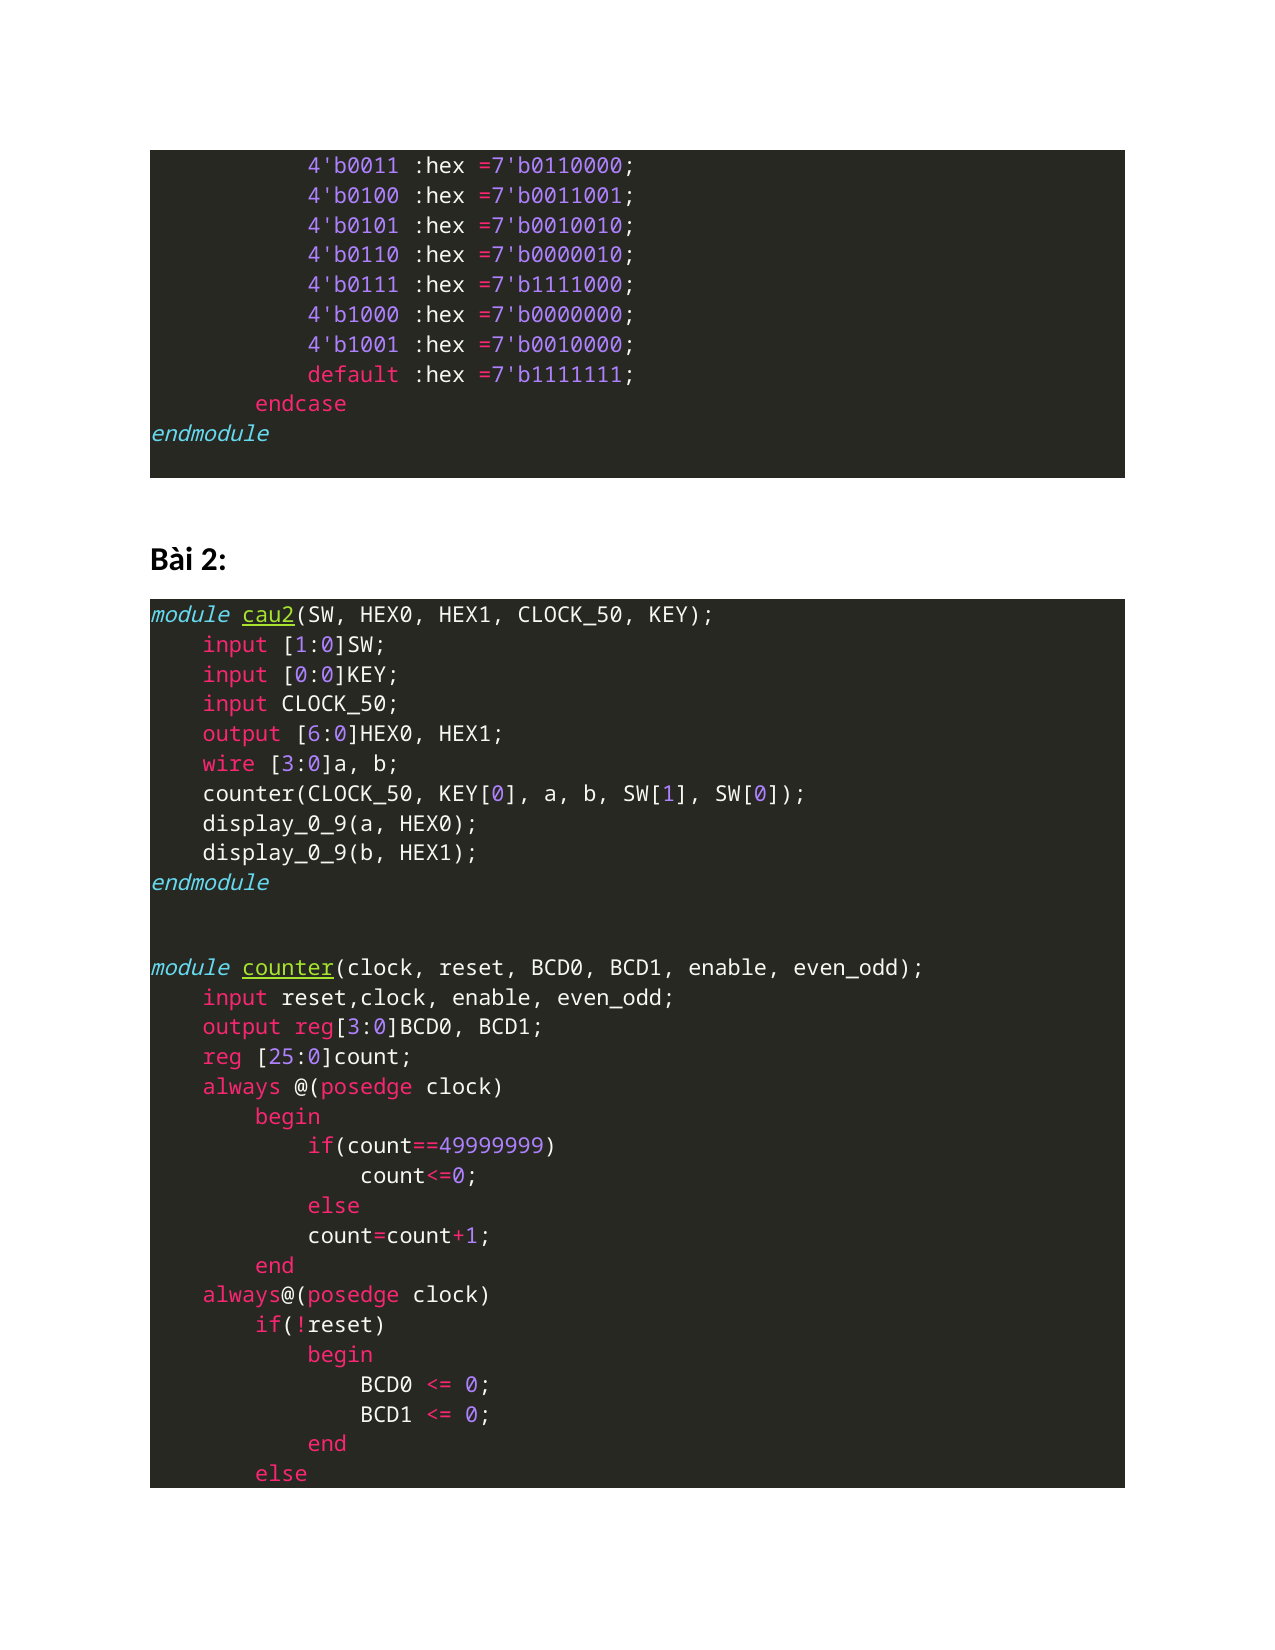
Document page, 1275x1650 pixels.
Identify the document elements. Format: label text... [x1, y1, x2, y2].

text output reg[3:0]BCD0, BCD1; [150, 1011, 1125, 1041]
text counter(CLOCK_50, KEY[0], a, b, SW[1], SW[0]); [150, 778, 1125, 807]
text wire [3:0]a, b; [150, 748, 1125, 778]
text default :hex =7'b1111111; [150, 358, 1125, 388]
text module cau2(SW, HEX0, HEX1, CLOCK_50, KEY); [150, 599, 1125, 629]
text endcase [150, 388, 1125, 418]
text 4'b1000 :hex =7'b0000000; [150, 299, 1125, 329]
text always@(posedge clock) [150, 1279, 1125, 1309]
text input CLOCK_50; [150, 688, 1125, 718]
text else [150, 1458, 1125, 1488]
text reg [25:0]count; [150, 1041, 1125, 1071]
text 4'b0110 :hex =7'b0000010; [150, 239, 1125, 269]
text endmodule [150, 867, 1125, 897]
text output [6:0]HEX0, HEX1; [150, 718, 1125, 748]
text if(!reset) [150, 1309, 1125, 1339]
text BCD0 <= 0; [150, 1369, 1125, 1398]
text module counter(clock, reset, BCD0, BCD1, enable, even_odd); [150, 952, 1125, 981]
text 4'b0111 :hex =7'b1111000; [150, 269, 1125, 299]
text endmodule [150, 418, 1125, 448]
text count=count+1; [150, 1220, 1125, 1249]
text else [150, 1190, 1125, 1220]
text input [0:0]KEY; [150, 658, 1125, 688]
text end [150, 1249, 1125, 1279]
text 4'b0100 :hex =7'b0011001; [150, 180, 1125, 209]
text input [1:0]SW; [150, 629, 1125, 658]
text begin [150, 1339, 1125, 1369]
text 4'b1001 :hex =7'b0010000; [150, 329, 1125, 358]
text if(count==49999999) [150, 1130, 1125, 1160]
text BCD1 <= 0; [150, 1398, 1125, 1428]
text input reset,clock, enable, even_odd; [150, 981, 1125, 1011]
text end [150, 1428, 1125, 1458]
text display_0_9(b, HEX1); [150, 837, 1125, 867]
text Bài 2: [150, 538, 1125, 579]
text 4'b0101 :hex =7'b0010010; [150, 209, 1125, 239]
text always @(posedge clock) [150, 1071, 1125, 1101]
text 4'b0011 :hex =7'b0110000; [150, 150, 1125, 180]
text begin [150, 1101, 1125, 1130]
text count<=0; [150, 1160, 1125, 1190]
text display_0_9(a, HEX0); [150, 807, 1125, 837]
